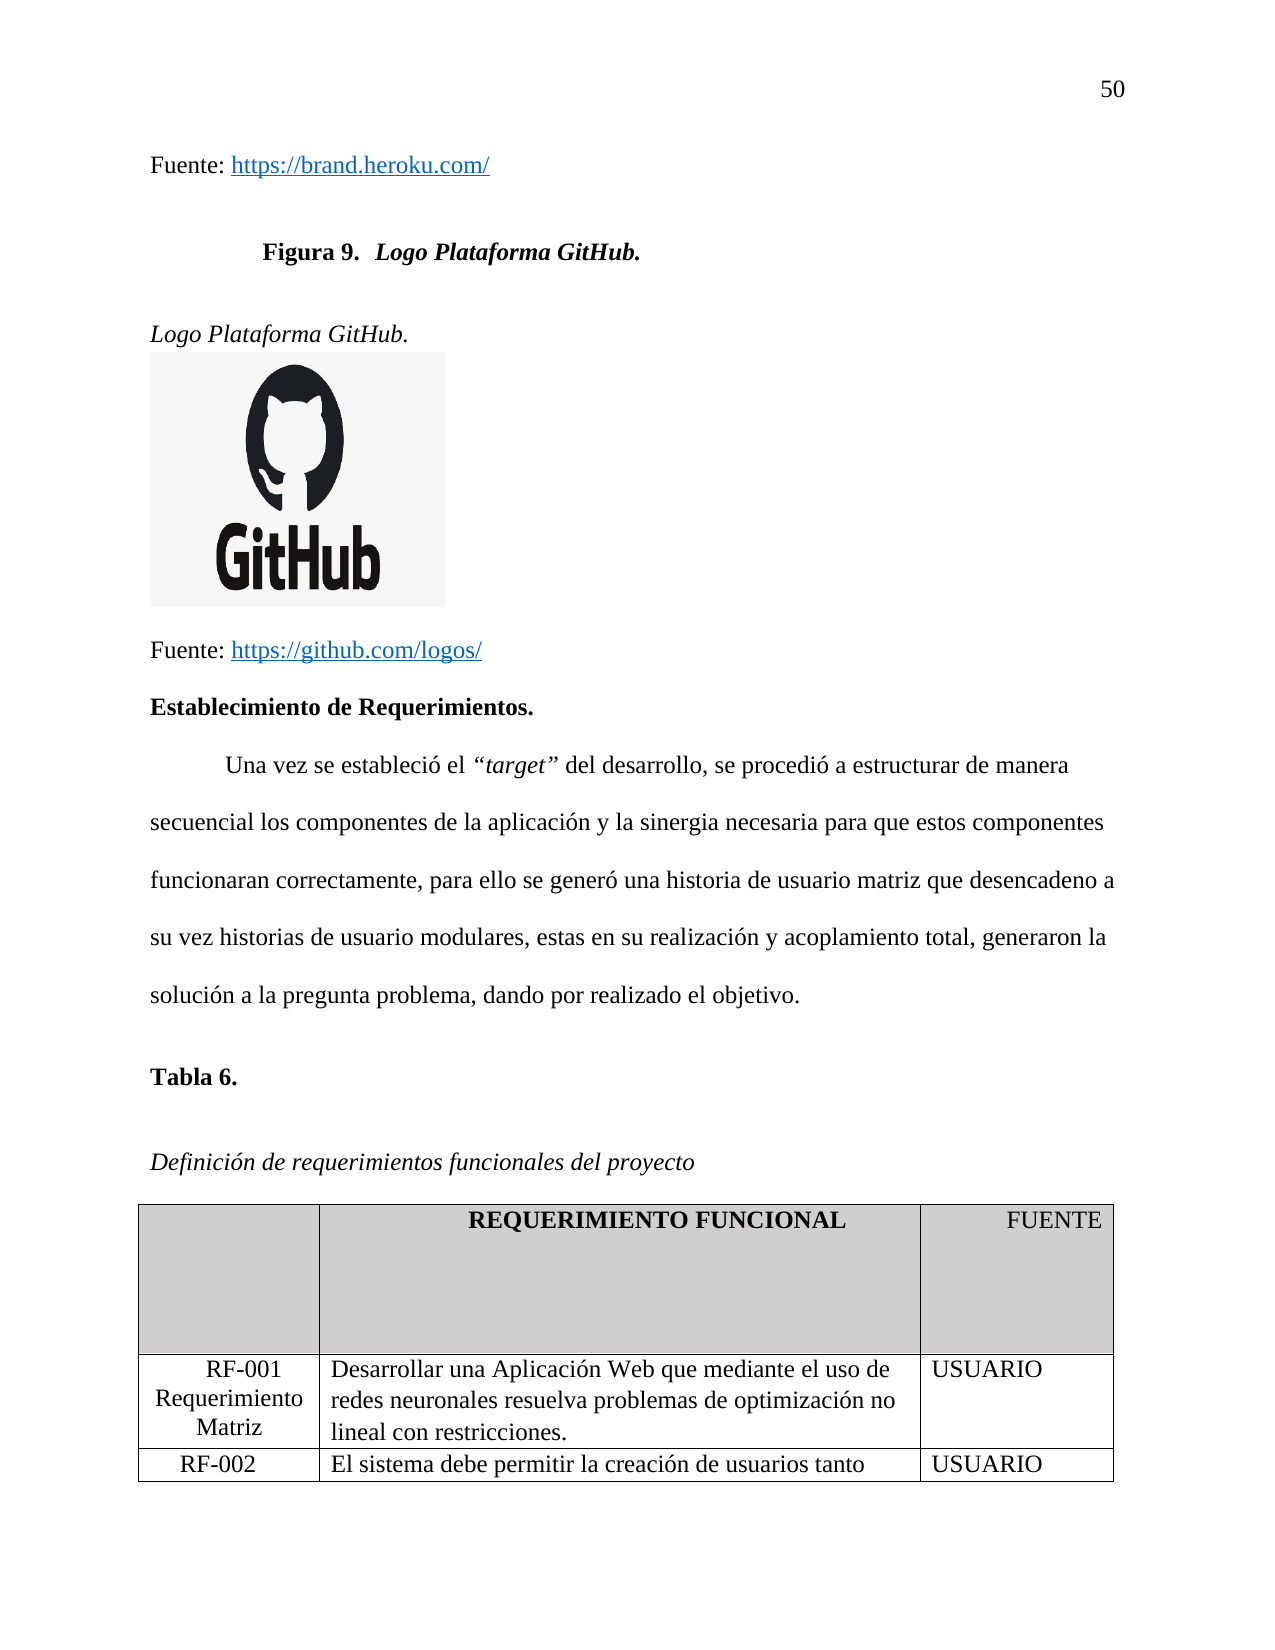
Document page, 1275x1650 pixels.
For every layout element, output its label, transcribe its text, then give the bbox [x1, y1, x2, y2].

table_cell RF-001 Requerimiento Matriz [139, 1355, 319, 1448]
table_header [139, 1205, 319, 1353]
text Una vez se estableció el “target” del desarrollo, se procedió a estructurar de manera secuencial los componentes de la aplicación y la sinergia necesaria para que estos componentes funcionaran correctamente, para ello se generó una historia de usuario matriz que desencadeno a su vez historias de usuario modulares, estas en su realización y acoplamiento total, generaron la solución a la pregunta problema, dando por realizado el objetivo. [150, 750, 1125, 1009]
text Definición de requerimientos funcionales del proyecto [150, 1062, 1125, 1091]
subtitle Establecimiento de Requerimientos. [150, 692, 1125, 721]
table_header FUENTE [921, 1205, 1113, 1353]
text Fuente: https://brand.heroku.com/ [150, 150, 1125, 179]
table_cell USUARIO [921, 1449, 1113, 1481]
text Fuente: https://github.com/logos/ [150, 635, 1125, 664]
picture [150, 352, 446, 607]
text Definición de requerimientos funcionales del proyecto [150, 1147, 1125, 1175]
table_cell Desarrollar una Aplicación Web que mediante el uso de redes neuronales resuelva problemas de optimización no lineal con restricciones. [320, 1355, 920, 1448]
text Logo Plataforma GitHub. [150, 319, 1125, 348]
table_header REQUERIMIENTO FUNCIONAL [320, 1205, 920, 1353]
text Logo Plataforma GitHub. [187, 237, 1125, 265]
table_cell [320, 1449, 920, 1481]
table_cell USUARIO [921, 1355, 1113, 1448]
table_cell RF-002 [139, 1449, 319, 1481]
